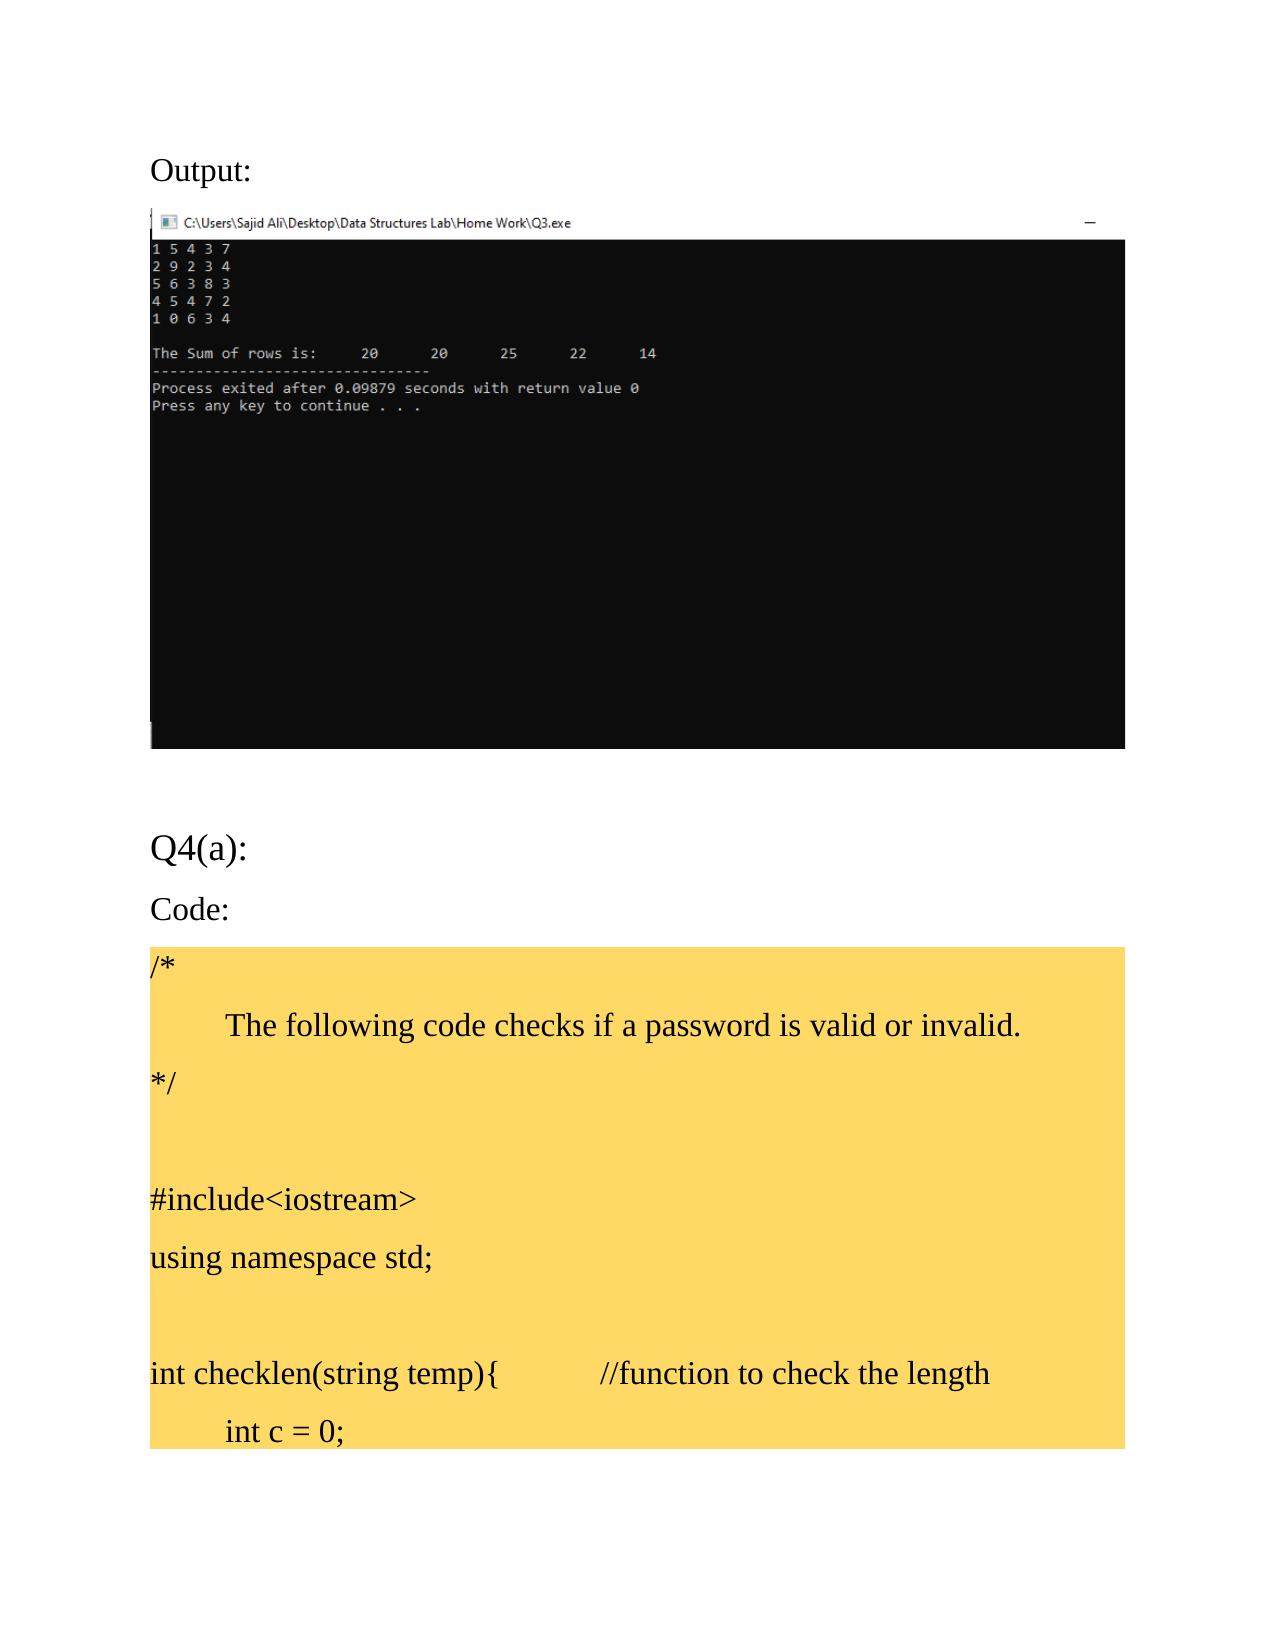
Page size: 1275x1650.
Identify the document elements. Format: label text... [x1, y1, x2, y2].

text using namespace std; [150, 1237, 1125, 1275]
text int checklen(string temp){ //function to check the length [150, 1353, 1125, 1391]
text The following code checks if a password is valid or invalid. [150, 1005, 1125, 1043]
text Output: [150, 150, 1125, 188]
text #include<iostream> [150, 1179, 1125, 1217]
text Code: [150, 889, 1125, 927]
text Q4(a): [150, 826, 1125, 869]
text int c = 0; [150, 1411, 1125, 1449]
picture [150, 208, 1125, 749]
text /* [150, 947, 1125, 985]
text */ [150, 1063, 1125, 1101]
